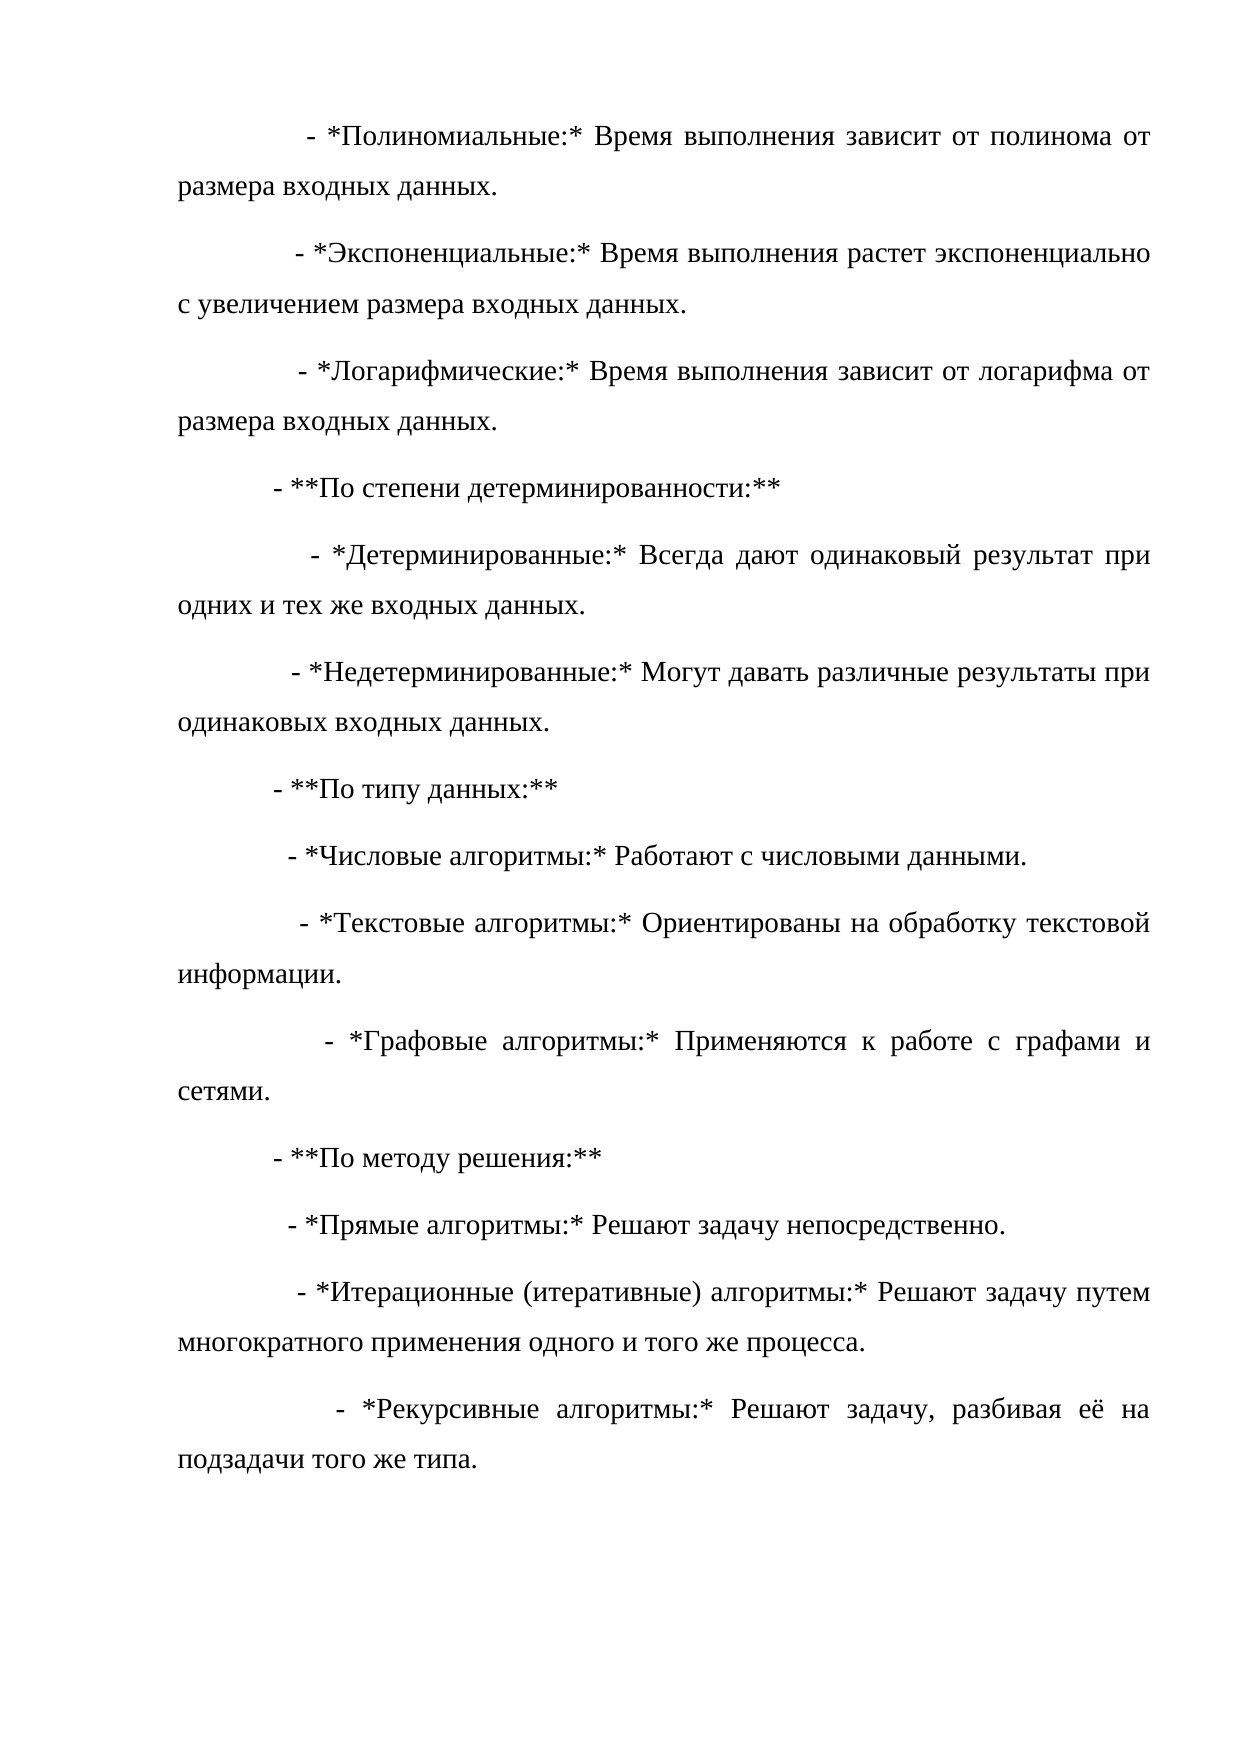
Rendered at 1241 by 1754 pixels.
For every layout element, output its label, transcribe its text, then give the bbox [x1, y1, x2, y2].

text - *Детерминированные:* Всегда дают одинаковый результат при одних и тех же входных данных. [177, 537, 1152, 621]
text - *Экспоненциальные:* Время выполнения растет экспоненциально с увеличением размера входных данных. [177, 235, 1152, 319]
text - *Прямые алгоритмы:* Решают задачу непосредственно. [177, 1207, 1152, 1241]
text - **По методу решения:** [177, 1140, 1152, 1174]
text - *Логарифмические:* Время выполнения зависит от логарифма от размера входных данных. [177, 353, 1152, 437]
text - *Текстовые алгоритмы:* Ориентированы на обработку текстовой информации. [177, 906, 1152, 989]
text - **По степени детерминированности:** [177, 470, 1152, 503]
text - *Графовые алгоритмы:* Применяются к работе с графами и сетями. [177, 1023, 1152, 1107]
text - *Полиномиальные:* Время выполнения зависит от полинома от размера входных данных. [177, 118, 1152, 202]
text - *Рекурсивные алгоритмы:* Решают задачу, разбивая её на подзадачи того же типа. [177, 1391, 1152, 1475]
text - *Итерационные (итеративные) алгоритмы:* Решают задачу путем многократного применения одного и того же процесса. [177, 1274, 1152, 1358]
text - **По типу данных:** [177, 772, 1152, 805]
text - *Числовые алгоритмы:* Работают с числовыми данными. [177, 838, 1152, 872]
text - *Недетерминированные:* Могут давать различные результаты при одинаковых входных данных. [177, 654, 1152, 738]
